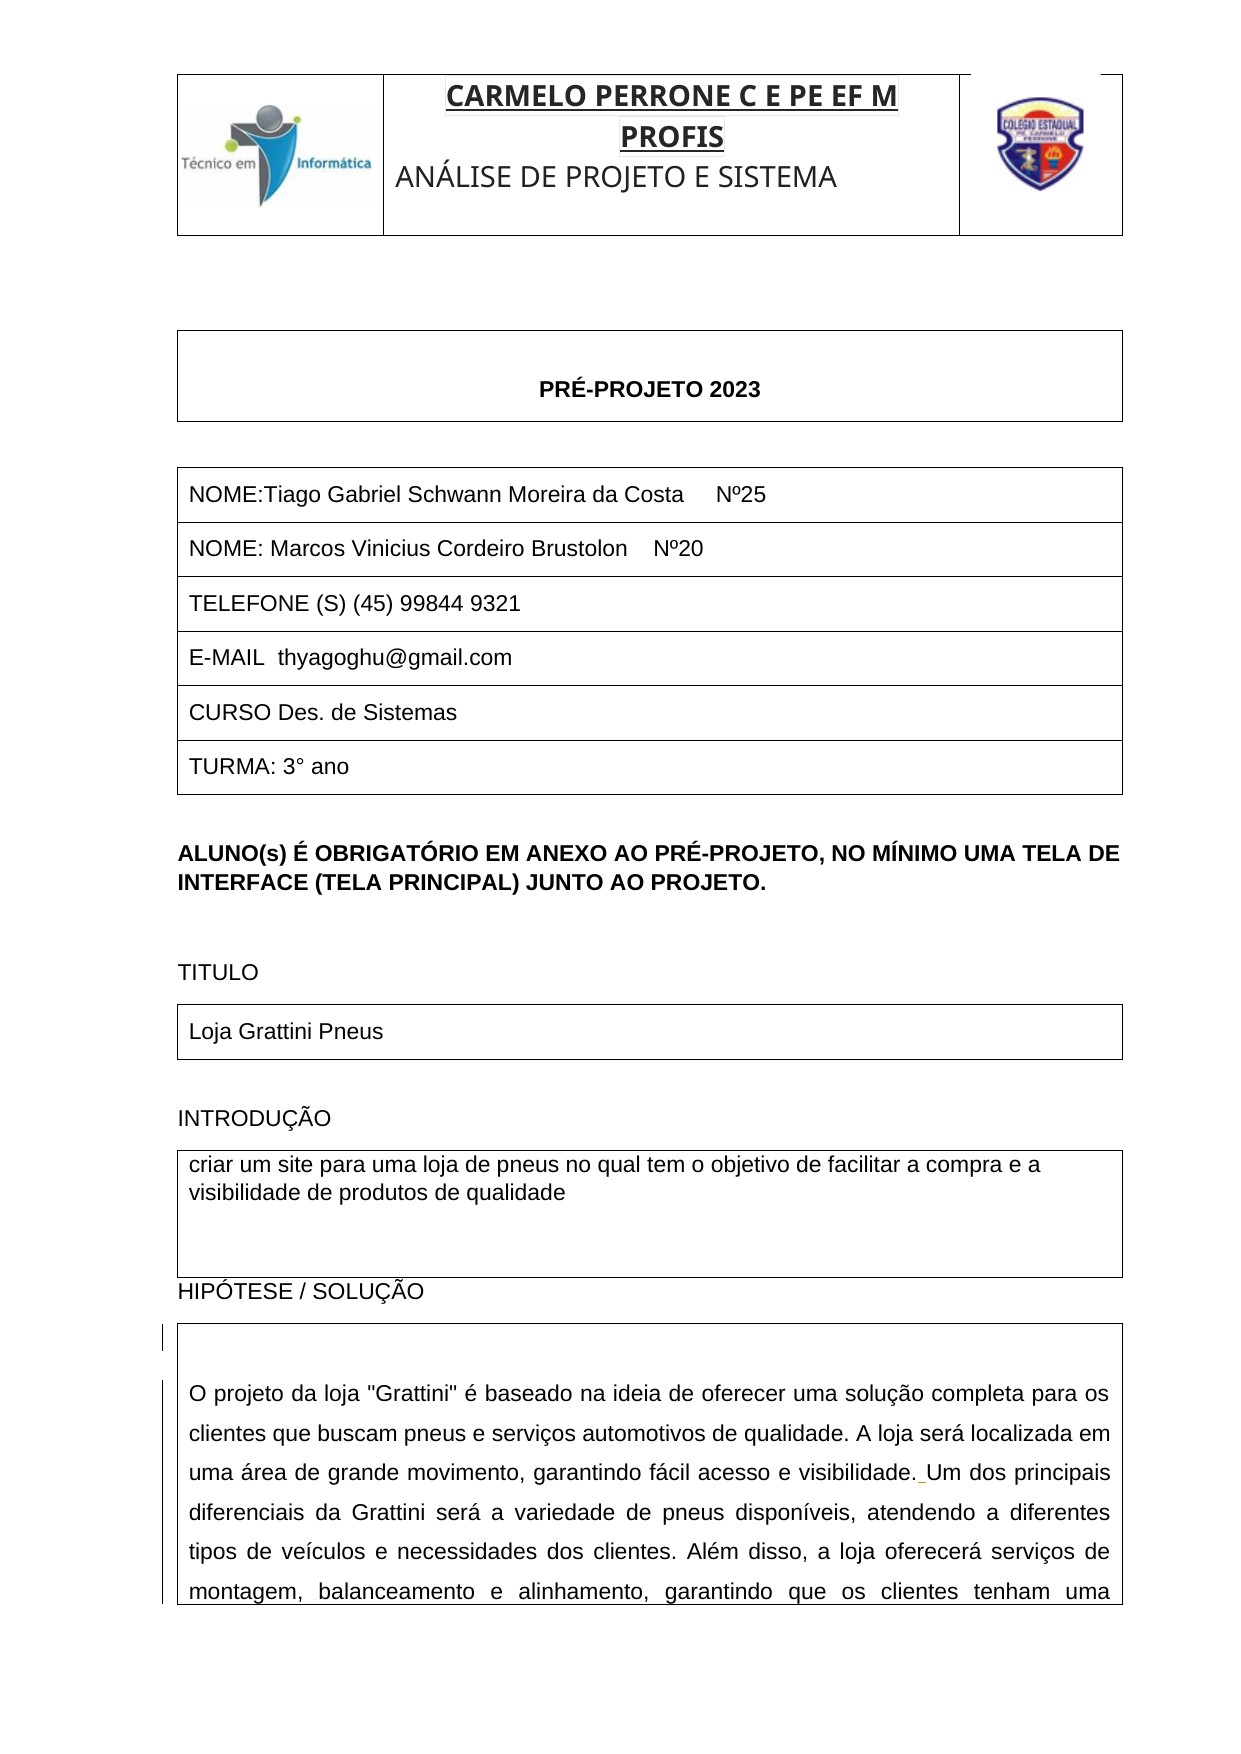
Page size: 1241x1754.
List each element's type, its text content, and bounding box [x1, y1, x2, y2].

text HIPÓTESE / SOLUÇÃO [177, 1278, 1122, 1304]
table_header PRÉ-PROJETO 2023 [178, 331, 1122, 421]
table_header criar um site para uma loja de pneus no qual tem o objetivo de facilitar a compra e a visibilidade de produtos de qualidade [178, 1151, 1122, 1277]
table_cell NOME: Marcos Vinicius Cordeiro Brustolon Nº20 [178, 523, 1122, 576]
table_cell TELEFONE (S) (45) 99844 9321 [178, 577, 1122, 631]
text ALUNO(s) É OBRIGATÓRIO EM ANEXO AO PRÉ-PROJETO, NO MÍNIMO UMA TELA DE INTERFACE (TELA PRINCIPAL) JUNTO AO PROJETO. [177, 840, 1122, 895]
table_cell E-MAIL thyagoghu@gmail.com [178, 632, 1122, 685]
text TITULO [177, 959, 1122, 985]
table_header NOME:Tiago Gabriel Schwann Moreira da Costa Nº25 [178, 468, 1122, 522]
text INTRODUÇÃO [177, 1105, 1122, 1131]
table_cell TURMA: 3° ano [178, 741, 1122, 794]
table_header Loja Grattini Pneus [178, 1005, 1122, 1058]
picture [181, 104, 371, 207]
table_cell CURSO Des. de Sistemas [178, 686, 1122, 740]
picture [971, 74, 1101, 199]
